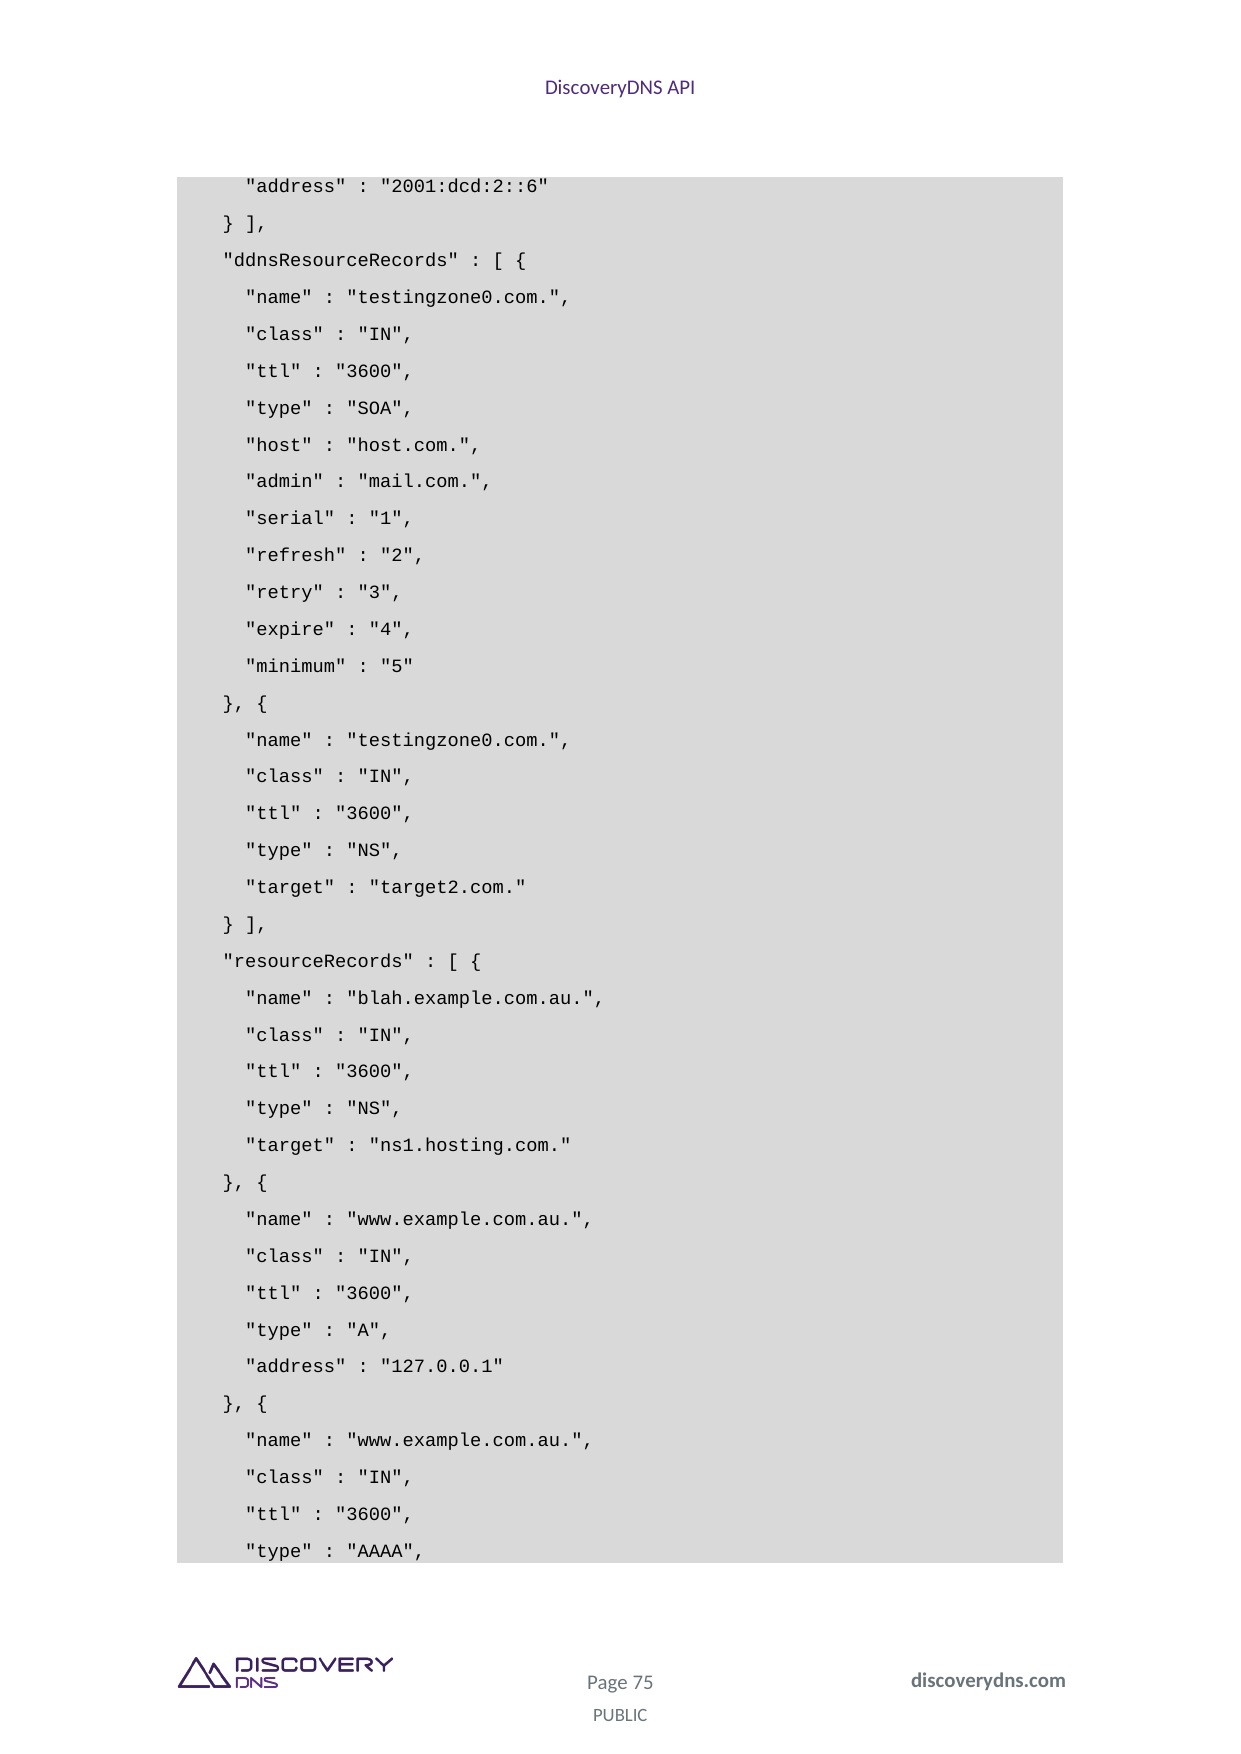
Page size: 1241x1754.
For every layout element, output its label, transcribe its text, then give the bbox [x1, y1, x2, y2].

text "target" : "target2.com." [177, 878, 1063, 899]
text "resourceRecords" : [ { [177, 952, 1063, 973]
text }, { [177, 1394, 1063, 1415]
text "type" : "NS", [177, 841, 1063, 862]
text "class" : "IN", [177, 1247, 1063, 1268]
text "target" : "ns1.hosting.com." [177, 1136, 1063, 1157]
text "type" : "AAAA", [177, 1542, 1063, 1563]
text "type" : "A", [177, 1320, 1063, 1342]
text "host" : "host.com.", [177, 435, 1063, 457]
text }, { [177, 1173, 1063, 1194]
text "admin" : "mail.com.", [177, 472, 1063, 493]
text "class" : "IN", [177, 1468, 1063, 1489]
text } ], [177, 915, 1063, 936]
text "name" : "www.example.com.au.", [177, 1210, 1063, 1231]
text "address" : "127.0.0.1" [177, 1357, 1063, 1378]
text "ttl" : "3600", [177, 362, 1063, 383]
text "refresh" : "2", [177, 546, 1063, 567]
picture [177, 1656, 394, 1689]
text "expire" : "4", [177, 620, 1063, 641]
text "retry" : "3", [177, 583, 1063, 604]
text "name" : "www.example.com.au.", [177, 1431, 1063, 1452]
text "class" : "IN", [177, 1025, 1063, 1047]
text "minimum" : "5" [177, 657, 1063, 678]
text "type" : "SOA", [177, 398, 1063, 420]
text "class" : "IN", [177, 767, 1063, 788]
text }, { [177, 693, 1063, 715]
text } ], [177, 214, 1063, 235]
text "serial" : "1", [177, 509, 1063, 530]
text "type" : "NS", [177, 1099, 1063, 1120]
text "address" : "2001:dcd:2::6" [177, 177, 1063, 198]
text "ttl" : "3600", [177, 1283, 1063, 1305]
text "name" : "testingzone0.com.", [177, 288, 1063, 309]
text "ttl" : "3600", [177, 1062, 1063, 1083]
text "ttl" : "3600", [177, 804, 1063, 825]
text "class" : "IN", [177, 325, 1063, 346]
text "name" : "testingzone0.com.", [177, 730, 1063, 752]
text "ttl" : "3600", [177, 1505, 1063, 1526]
text "name" : "blah.example.com.au.", [177, 988, 1063, 1010]
text "ddnsResourceRecords" : [ { [177, 251, 1063, 272]
